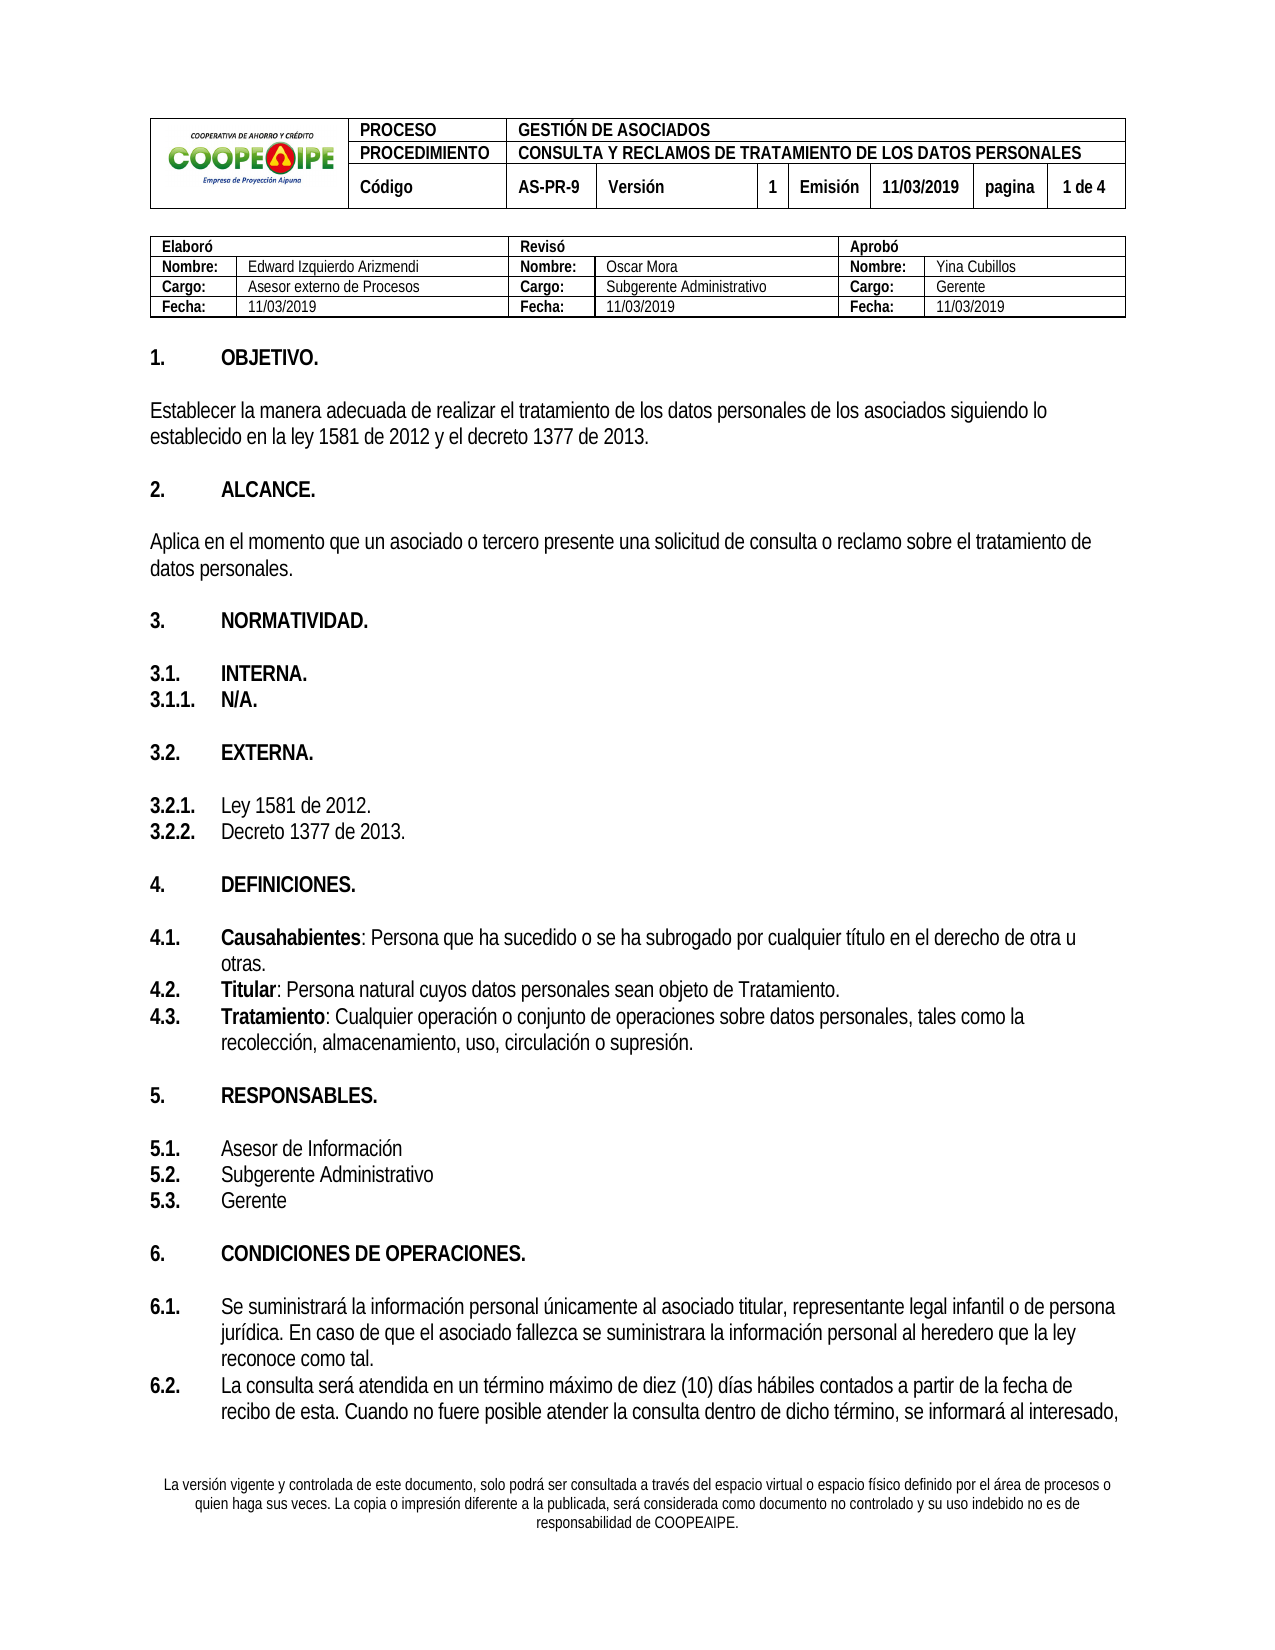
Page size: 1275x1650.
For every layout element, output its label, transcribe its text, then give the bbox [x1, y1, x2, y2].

list Titular: Persona natural cuyos datos personales sean objeto de Tratamiento. [150, 976, 1125, 1003]
table_cell Fecha: [509, 297, 594, 316]
list Subgerente Administrativo [150, 1161, 1125, 1187]
table_cell Asesor externo de Procesos [237, 277, 508, 296]
table_cell 11/03/2019 [925, 297, 1125, 316]
picture [165, 125, 337, 187]
table_cell Yina Cubillos [925, 257, 1125, 276]
list Decreto 1377 de 2013. [150, 818, 1125, 844]
table_cell Oscar Mora [596, 257, 838, 276]
table_cell 11/03/2019 [596, 297, 838, 316]
table_cell Cargo: [151, 277, 236, 296]
list Causahabientes: Persona que ha sucedido o se ha subrogado por cualquier título en el derecho de otra u otras. [150, 924, 1125, 976]
list DEFINICIONES. [150, 871, 1125, 897]
table_header Elaboró [151, 237, 508, 256]
table_cell Nombre: [151, 257, 236, 276]
table_header Revisó [509, 237, 838, 256]
table_cell Fecha: [151, 297, 236, 316]
table_cell 11/03/2019 [237, 297, 508, 316]
text Establecer la manera adecuada de realizar el tratamiento de los datos personales de los asociados siguiendo lo establecido en la ley 1581 de 2012 y el decreto 1377 de 2013. [150, 397, 1125, 449]
list OBJETIVO. [150, 344, 1125, 370]
table_cell Cargo: [839, 277, 924, 296]
table_cell Edward Izquierdo Arizmendi [237, 257, 508, 276]
table_cell Cargo: [509, 277, 594, 296]
list RESPONSABLES. [150, 1082, 1125, 1108]
table_header Aprobó [839, 237, 1125, 256]
list ALCANCE. [150, 476, 1125, 502]
text Aplica en el momento que un asociado o tercero presente una solicitud de consulta o reclamo sobre el tratamiento de datos personales. [150, 528, 1125, 581]
table_cell Subgerente Administrativo [596, 277, 838, 296]
list Ley 1581 de 2012. [150, 792, 1125, 818]
list Se suministrará la información personal únicamente al asociado titular, representante legal infantil o de persona jurídica. En caso de que el asociado fallezca se suministrara la información personal al heredero que la ley reconoce como tal. [150, 1293, 1125, 1372]
list NORMATIVIDAD. [150, 607, 1125, 634]
table_cell Gerente [925, 277, 1125, 296]
list CONDICIONES DE OPERACIONES. [150, 1240, 1125, 1266]
table_cell Fecha: [839, 297, 924, 316]
list N/A. [150, 686, 1125, 713]
list INTERNA. [150, 660, 1125, 686]
table_cell Nombre: [509, 257, 594, 276]
list EXTERNA. [150, 739, 1125, 766]
list Asesor de Información [150, 1134, 1125, 1161]
list Tratamiento: Cualquier operación o conjunto de operaciones sobre datos personales, tales como la recolección, almacenamiento, uso, circulación o supresión. [150, 1003, 1125, 1055]
list Gerente [150, 1187, 1125, 1213]
table_cell Nombre: [839, 257, 924, 276]
